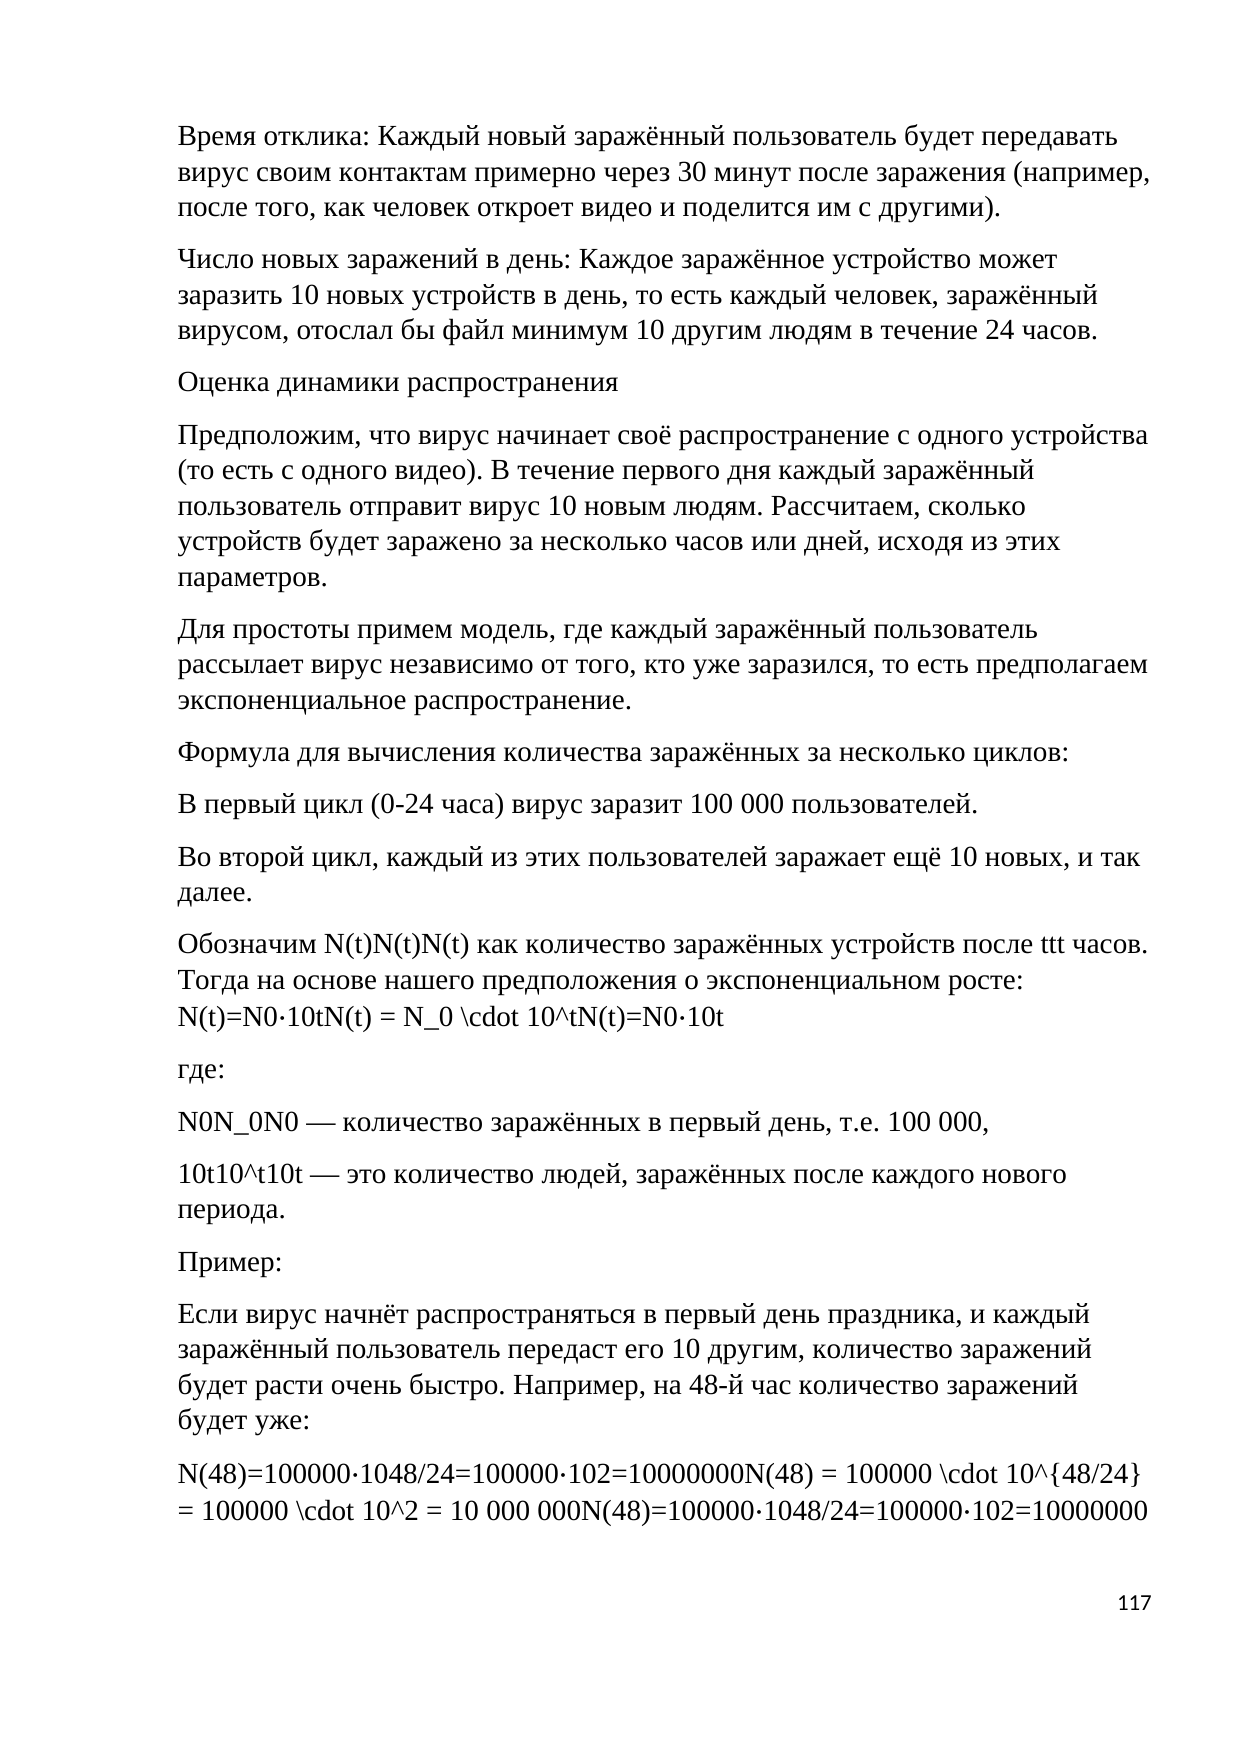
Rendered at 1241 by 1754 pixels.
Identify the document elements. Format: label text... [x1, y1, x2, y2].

text Пример: [177, 1244, 1152, 1277]
text Обозначим N(t)N(t)N(t) как количество заражённых устройств после ttt часов. Тогда на основе нашего предположения о экспоненциальном росте: N(t)=N0⋅10tN(t) = N_0 \cdot 10^tN(t)=N0​⋅10t [177, 926, 1152, 1033]
text Для простоты примем модель, где каждый заражённый пользователь рассылает вирус независимо от того, кто уже заразился, то есть предполагаем экспоненциальное распространение. [177, 611, 1152, 716]
text где: [177, 1052, 1152, 1085]
text В первый цикл (0-24 часа) вирус заразит 100 000 пользователей. [177, 786, 1152, 820]
text Во второй цикл, каждый из этих пользователей заражает ещё 10 новых, и так далее. [177, 839, 1152, 908]
text Формула для вычисления количества заражённых за несколько циклов: [177, 734, 1152, 768]
text Число новых заражений в день: Каждое заражённое устройство может заразить 10 новых устройств в день, то есть каждый человек, заражённый вирусом, отослал бы файл минимум 10 другим людям в течение 24 часов. [177, 241, 1152, 346]
text Предположим, что вирус начинает своё распространение с одного устройства (то есть с одного видео). В течение первого дня каждый заражённый пользователь отправит вирус 10 новым людям. Рассчитаем, сколько устройств будет заражено за несколько часов или дней, исходя из этих параметров. [177, 417, 1152, 592]
text N(48)=100000⋅1048/24=100000⋅102=10000000N(48) = 100000 \cdot 10^{48/24} = 100000 \cdot 10^2 = 10 000 000N(48)=100000⋅1048/24=100000⋅102=10000000 [177, 1454, 1152, 1527]
text 10t10^t10t — это количество людей, заражённых после каждого нового периода. [177, 1156, 1152, 1225]
text Если вирус начнёт распространяться в первый день праздника, и каждый заражённый пользователь передаст его 10 другим, количество заражений будет расти очень быстро. Например, на 48-й час количество заражений будет уже: [177, 1296, 1152, 1436]
text Оценка динамики распространения [177, 364, 1152, 398]
text N0N_0N0​ — количество заражённых в первый день, т.е. 100 000, [177, 1104, 1152, 1137]
text Время отклика: Каждый новый заражённый пользователь будет передавать вирус своим контактам примерно через 30 минут после заражения (например, после того, как человек откроет видео и поделится им с другими). [177, 118, 1152, 223]
